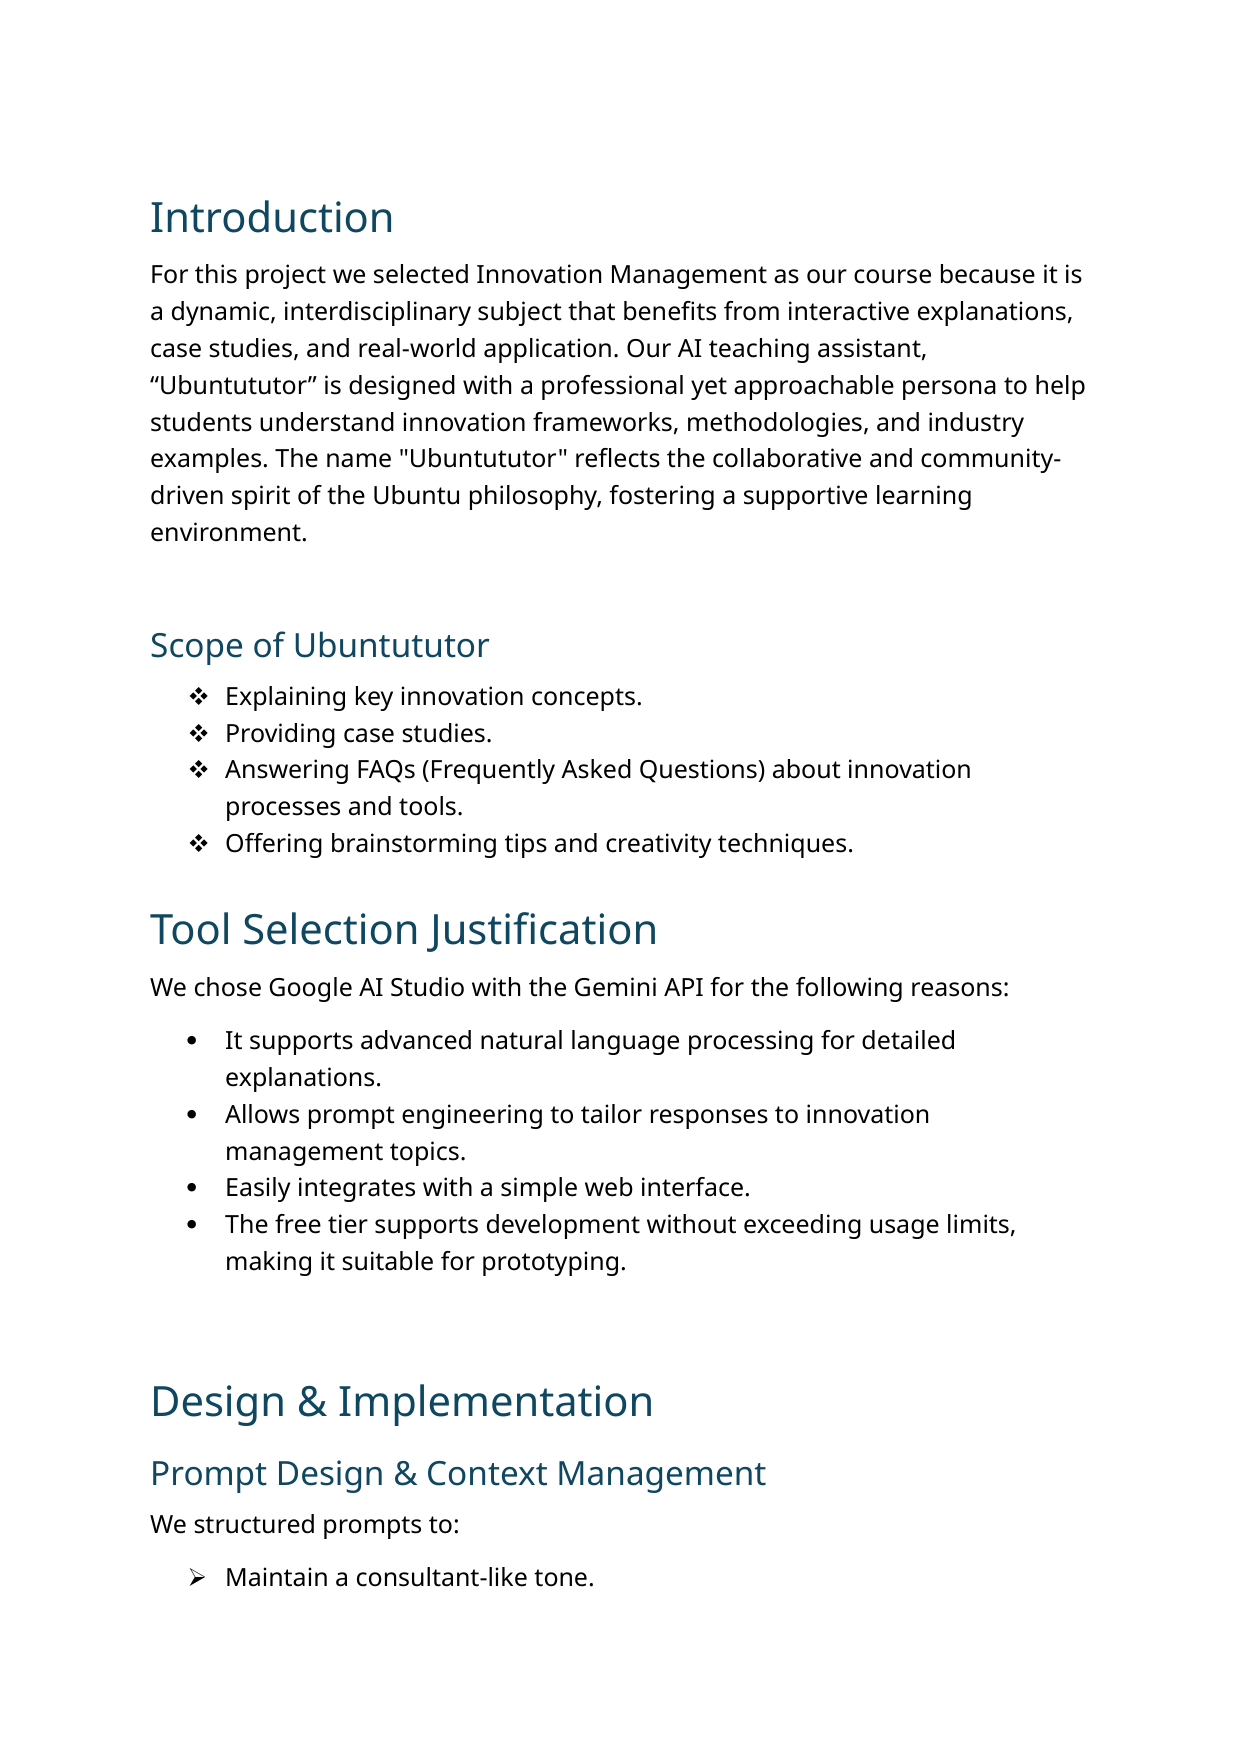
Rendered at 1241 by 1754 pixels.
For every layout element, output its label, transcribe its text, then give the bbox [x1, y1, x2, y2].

list Easily integrates with a simple web interface. [187, 1170, 1090, 1204]
text For this project we selected Innovation Management as our course because it is a dynamic, interdisciplinary subject that benefits from interactive explanations, case studies, and real-world application. Our AI teaching assistant, “Ubuntututor” is designed with a professional yet approachable persona to help students understand innovation frameworks, methodologies, and industry examples. The name "Ubuntututor" reflects the collaborative and community-driven spirit of the Ubuntu philosophy, fostering a supportive learning environment. [150, 257, 1090, 548]
list Providing case studies. [187, 715, 1090, 749]
subtitle Scope of Ubuntututor [150, 621, 1090, 667]
list Maintain a consultant-like tone. [187, 1560, 1090, 1594]
text We chose Google AI Studio with the Gemini API for the following reasons: [150, 969, 1090, 1004]
subtitle Prompt Design & Context Management [150, 1449, 1090, 1495]
subtitle Tool Selection Justification [150, 900, 1090, 957]
list The free tier supports development without exceeding usage limits, making it suitable for prototyping. [187, 1207, 1090, 1278]
list Allows prompt engineering to tailor responses to innovation management topics. [187, 1097, 1090, 1167]
list Answering FAQs (Frequently Asked Questions) about innovation processes and tools. [187, 752, 1090, 823]
subtitle Design & Implementation [150, 1371, 1090, 1428]
text We structured prompts to: [150, 1507, 1090, 1541]
list Offering brainstorming tips and creativity techniques. [187, 826, 1090, 860]
list Explaining key innovation concepts. [187, 679, 1090, 713]
subtitle Introduction [150, 187, 1090, 244]
list It supports advanced natural language processing for detailed explanations. [187, 1023, 1090, 1094]
